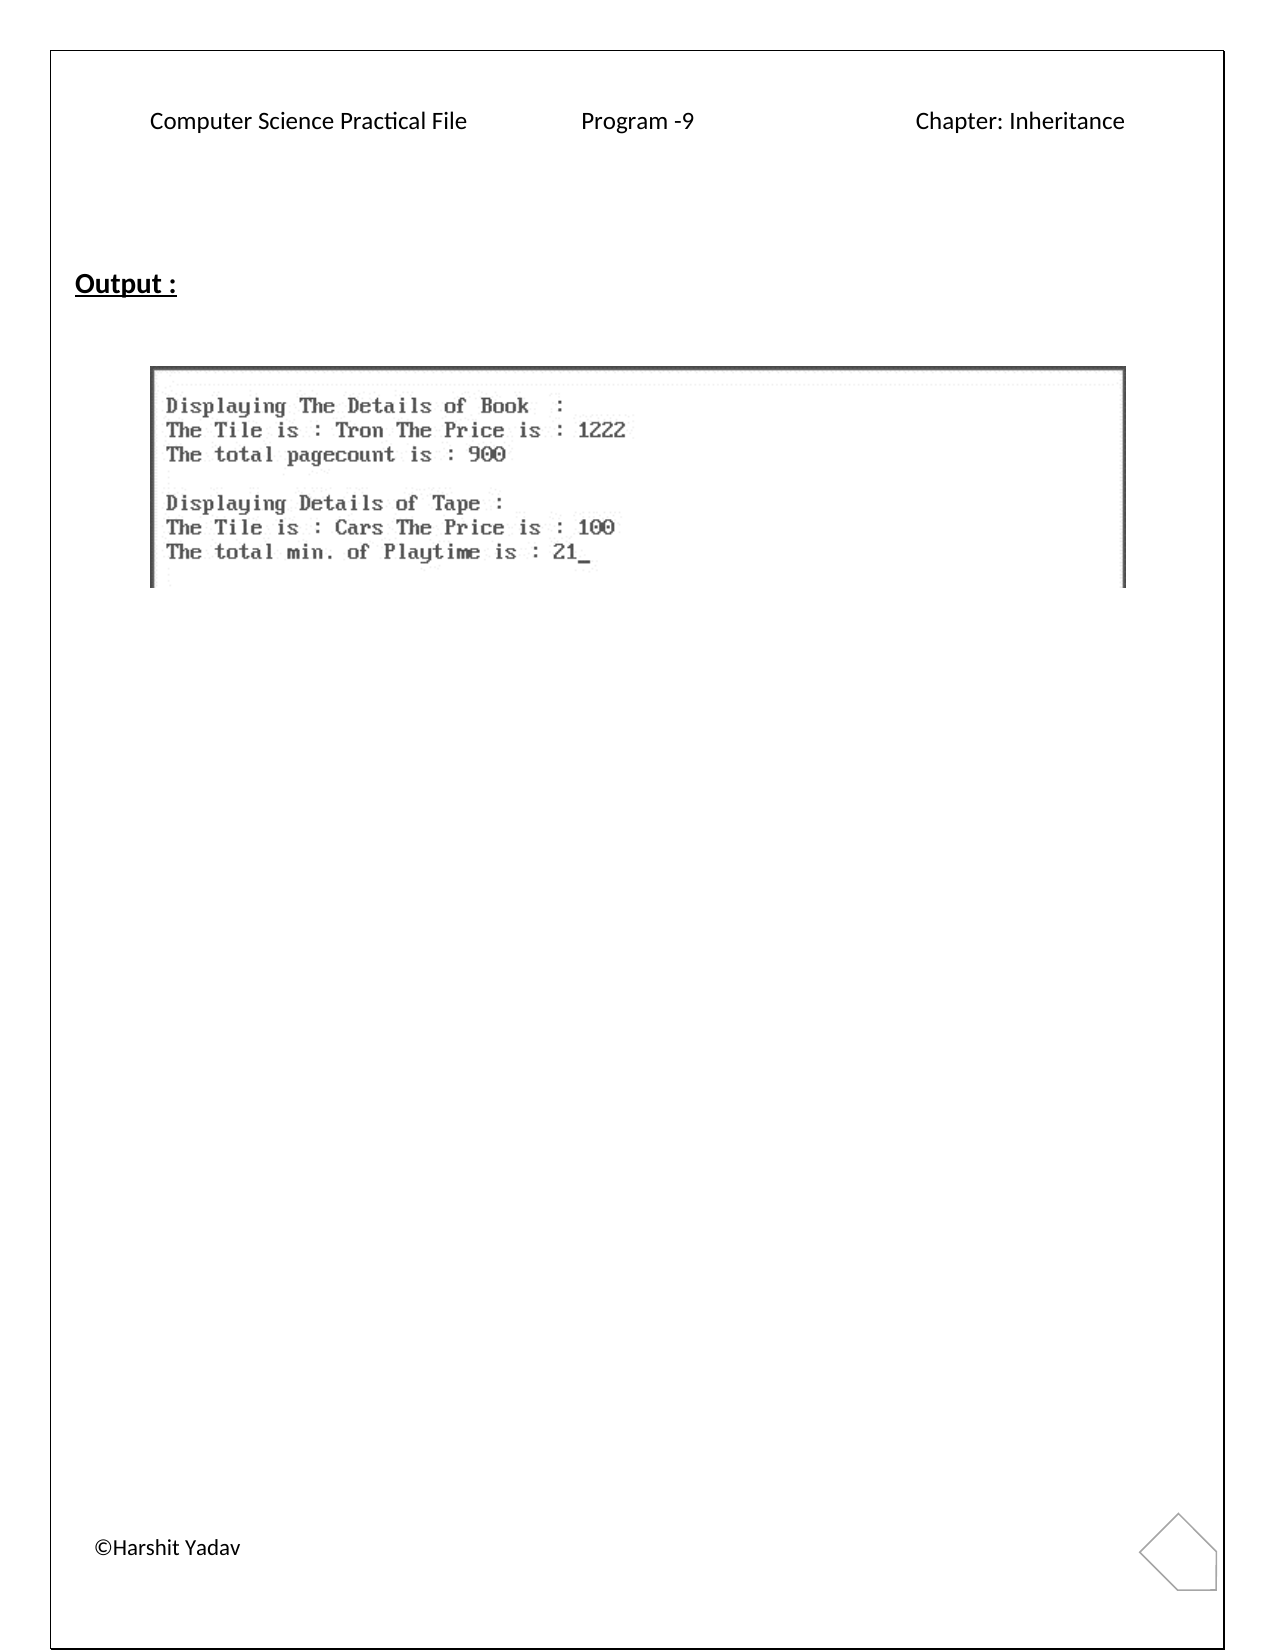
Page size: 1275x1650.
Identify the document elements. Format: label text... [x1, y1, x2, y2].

text Output : [75, 265, 1124, 301]
picture [150, 366, 1126, 588]
